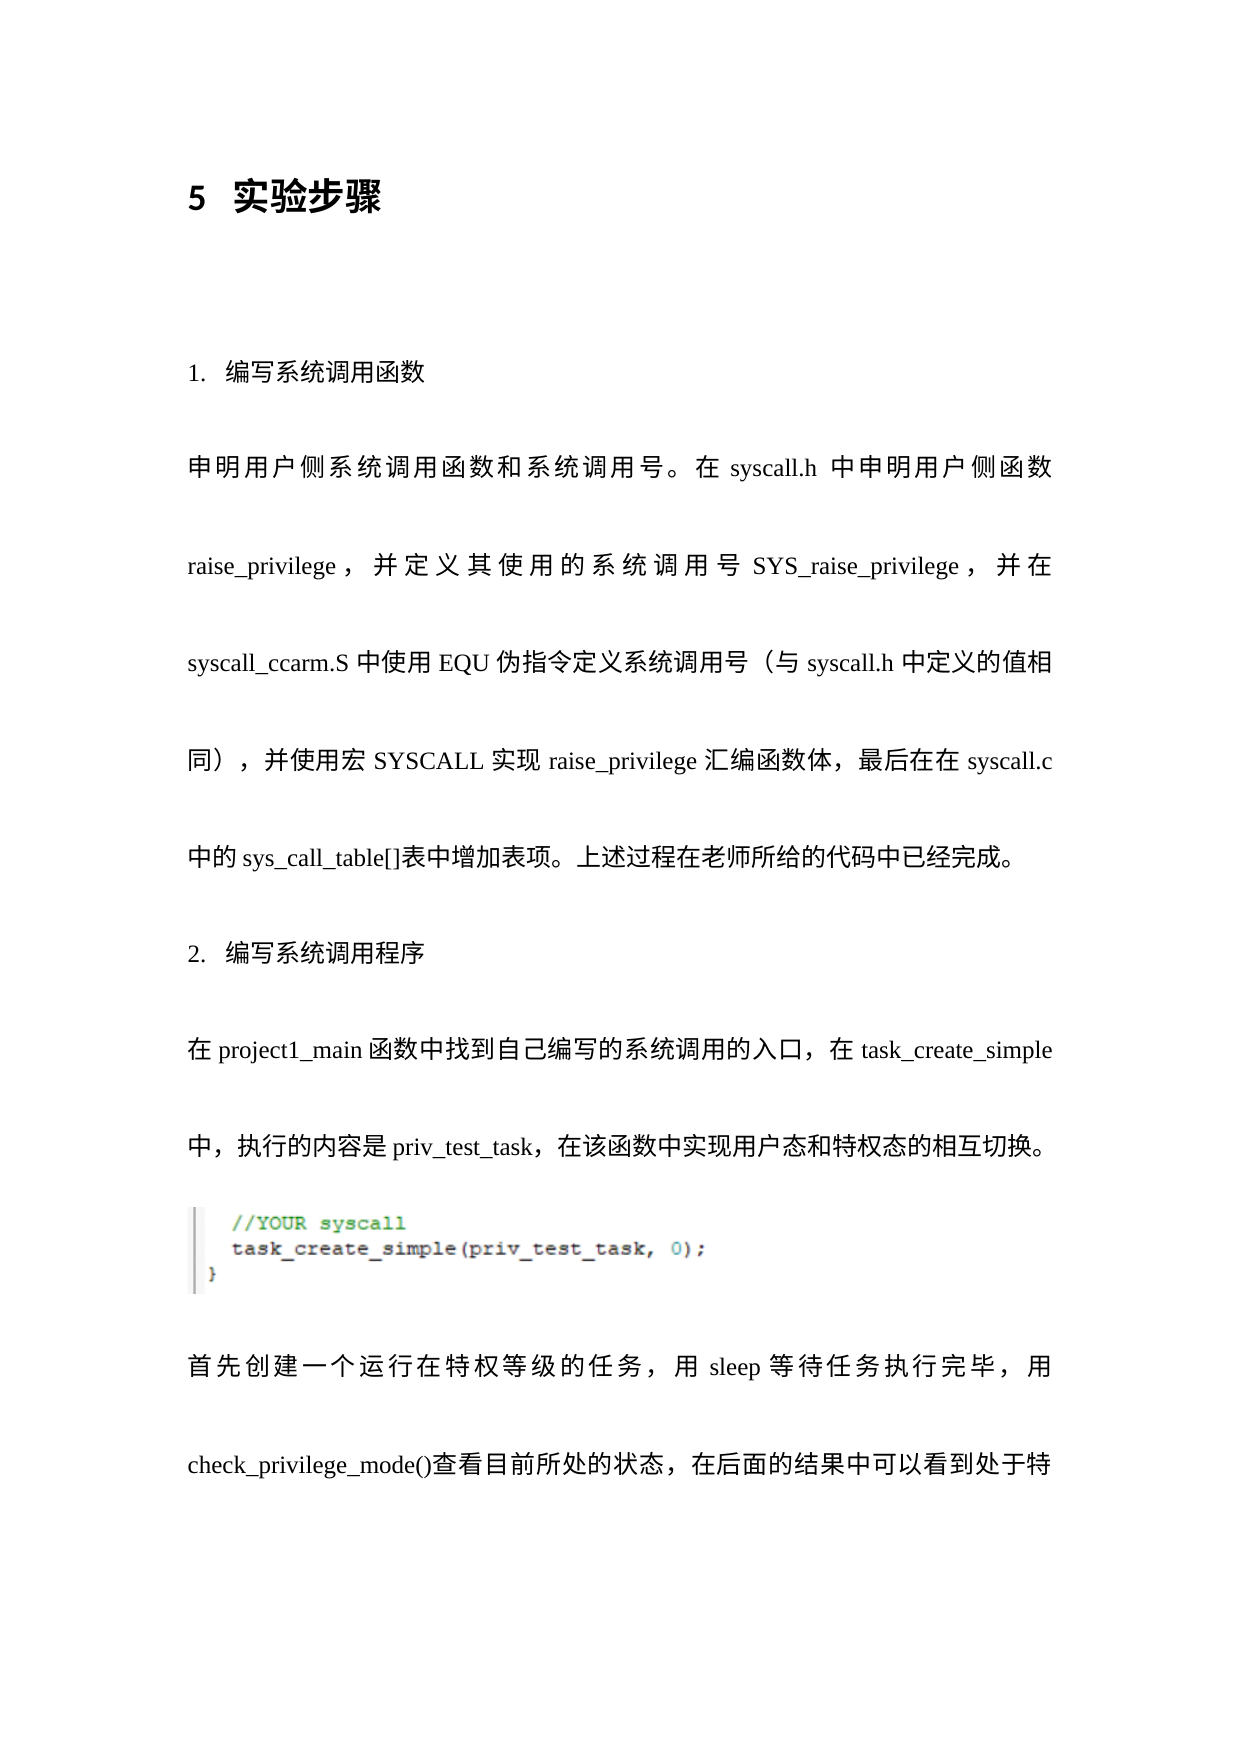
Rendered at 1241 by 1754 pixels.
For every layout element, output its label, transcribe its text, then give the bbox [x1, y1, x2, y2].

text 申明用户侧系统调用函数和系统调用号。在syscall.h 中申明用户侧函数 raise_privilege，并定义其使用的系统调用号SYS_raise_privilege，并在 syscall_ccarm.S 中使用 EQU 伪指令定义系统调用号（与 syscall.h 中定义的值相同），并使用宏 SYSCALL 实现 raise_privilege 汇编函数体，最后在在 syscall.c 中的sys_call_table[]表中增加表项。上述过程在老师所给的代码中已经完成。 [187, 433, 1053, 888]
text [187, 1332, 1053, 1495]
picture [187, 1207, 740, 1294]
list 编写系统调用程序 [187, 919, 1053, 984]
subtitle 实验步骤 [187, 162, 1053, 227]
text 在project1_main函数中找到自己编写的系统调用的入口，在task_create_simple中，执行的内容是priv_test_task，在该函数中实现用户态和特权态的相互切换。 [187, 1015, 1053, 1177]
list 编写系统调用函数 [187, 338, 1053, 403]
